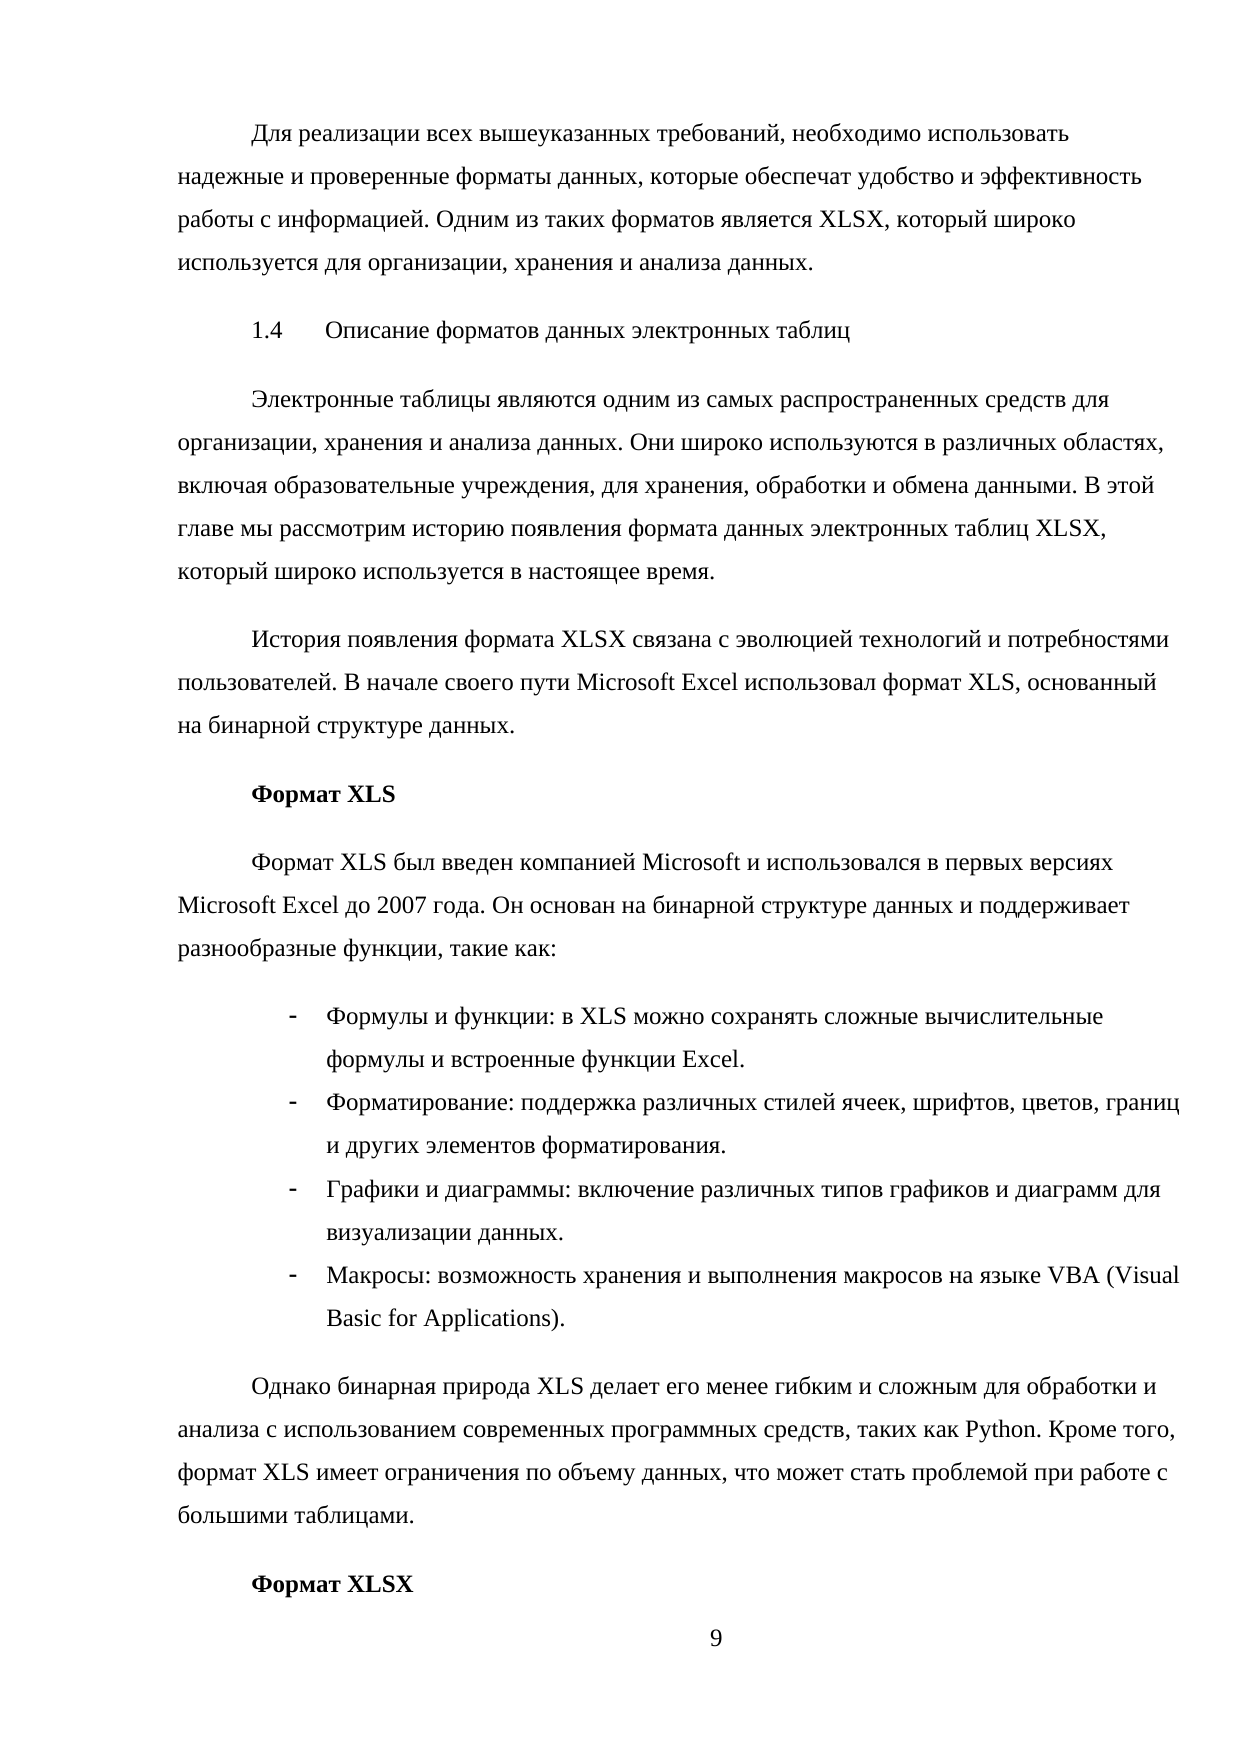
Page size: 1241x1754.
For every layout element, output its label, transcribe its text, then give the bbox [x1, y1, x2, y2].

text Формат XLSX [177, 1569, 1181, 1597]
text История появления формата XLSX связана с эволюцией технологий и потребностями пользователей. В начале своего пути Microsoft Excel использовал формат XLS, основанный на бинарной структуре данных. [177, 624, 1181, 739]
list Форматирование: поддержка различных стилей ячеек, шрифтов, цветов, границ и других элементов форматирования. [288, 1087, 1181, 1159]
list Формулы и функции: в XLS можно сохранять сложные вычислительные формулы и встроенные функции Excel. [288, 1001, 1181, 1073]
list Макросы: возможность хранения и выполнения макросов на языке VBA (Visual Basic for Applications). [288, 1260, 1181, 1332]
text Описание форматов данных электронных таблиц [251, 316, 1181, 344]
list Графики и диаграммы: включение различных типов графиков и диаграмм для визуализации данных. [288, 1174, 1181, 1246]
text Формат XLS был введен компанией Microsoft и использовался в первых версиях Microsoft Excel до 2007 года. Он основан на бинарной структуре данных и поддерживает разнообразные функции, такие как: [177, 847, 1181, 962]
text Однако бинарная природа XLS делает его менее гибким и сложным для обработки и анализа с использованием современных программных средств, таких как Python. Кроме того, формат XLS имеет ограничения по объему данных, что может стать проблемой при работе с большими таблицами. [177, 1371, 1181, 1529]
text Электронные таблицы являются одним из самых распространенных средств для организации, хранения и анализа данных. Они широко используются в различных областях, включая образовательные учреждения, для хранения, обработки и обмена данными. В этой главе мы рассмотрим историю появления формата данных электронных таблиц XLSX, который широко используется в настоящее время. [177, 384, 1181, 585]
text Формат XLS [177, 779, 1181, 807]
text Для реализации всех вышеуказанных требований, необходимо использовать надежные и проверенные форматы данных, которые обеспечат удобство и эффективность работы с информацией. Одним из таких форматов является XLSX, который широко используется для организации, хранения и анализа данных. [177, 118, 1181, 276]
